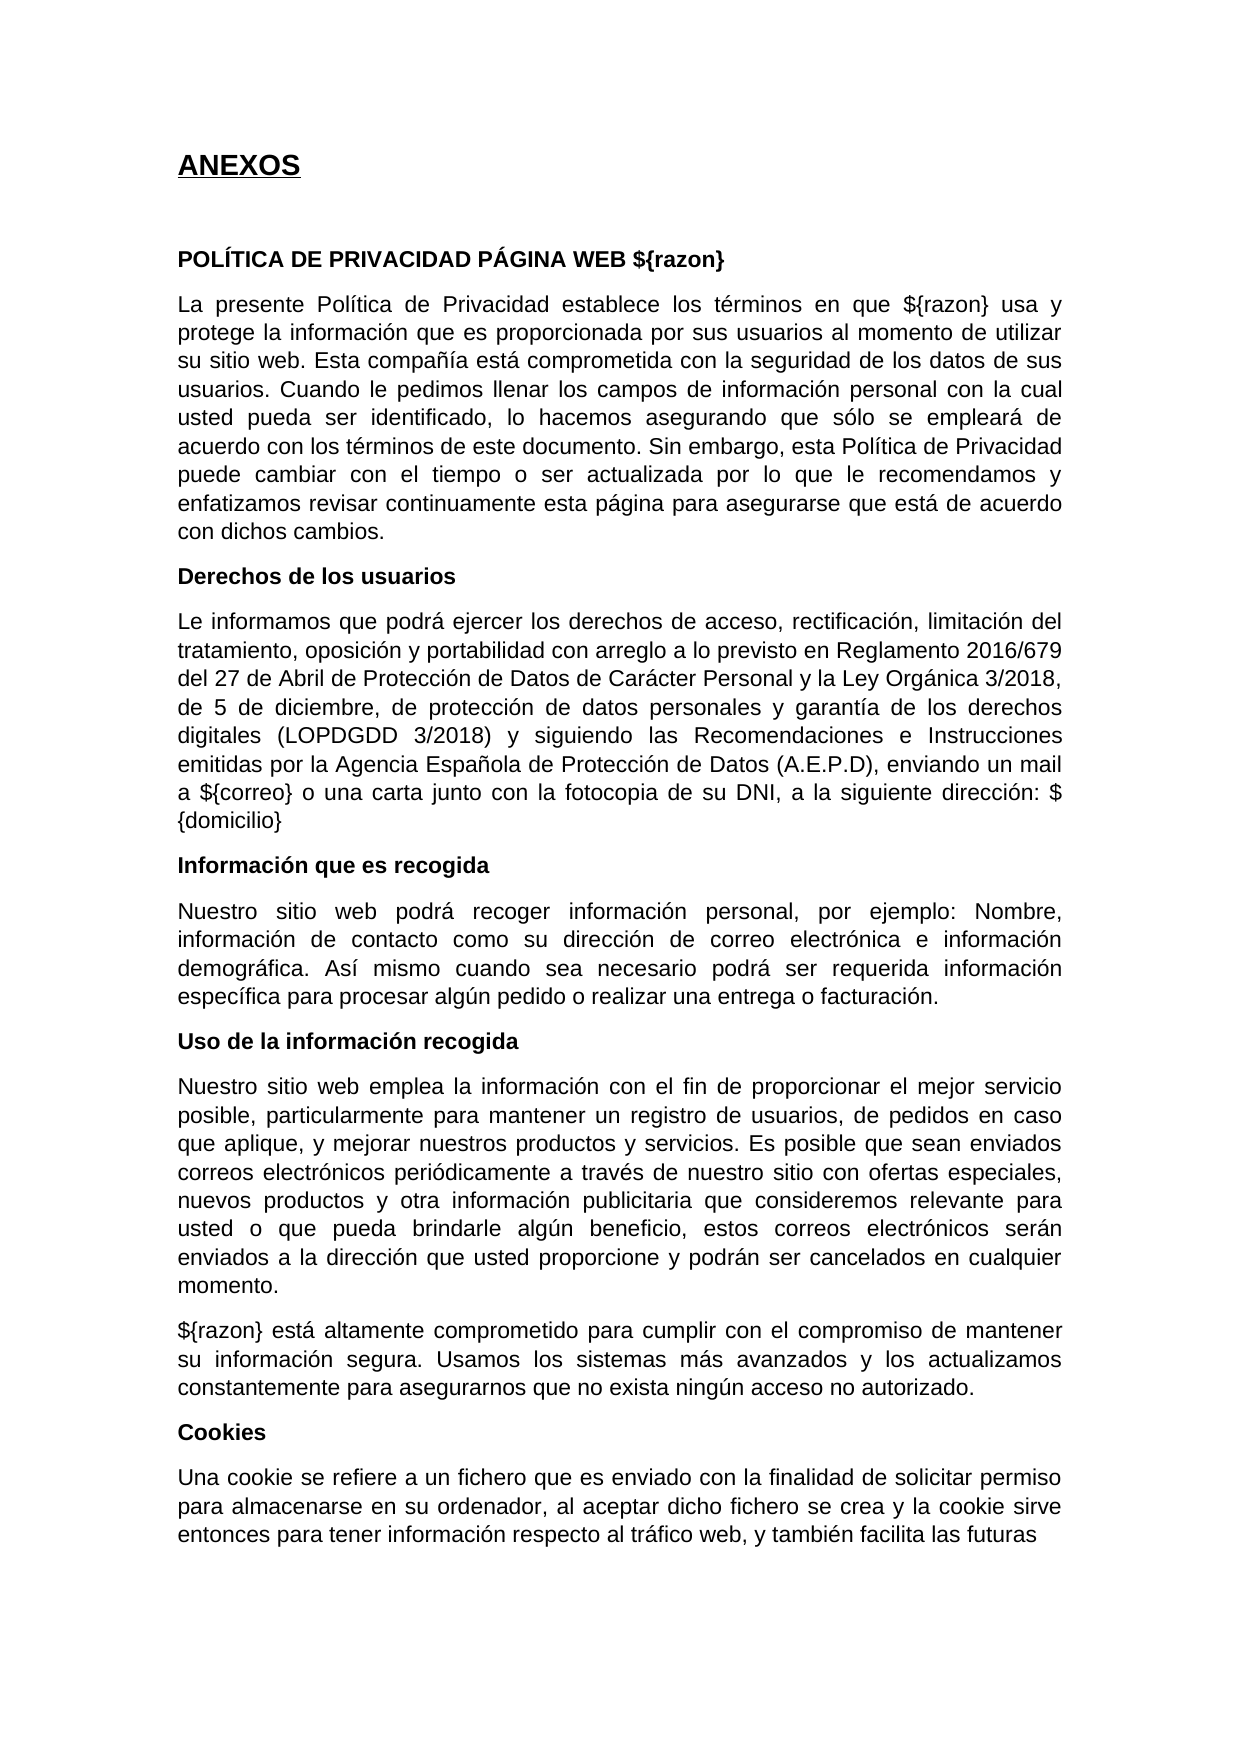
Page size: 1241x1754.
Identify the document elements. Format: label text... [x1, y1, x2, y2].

text Información que es recogida [177, 852, 1063, 879]
text Le informamos que podrá ejercer los derechos de acceso, rectificación, limitación del tratamiento, oposición y portabilidad con arreglo a lo previsto en Reglamento 2016/679 del 27 de Abril de Protección de Datos de Carácter Personal y la Ley Orgánica 3/2018, de 5 de diciembre, de protección de datos personales y garantía de los derechos digitales (LOPDGDD 3/2018) y siguiendo las Recomendaciones e Instrucciones emitidas por la Agencia Española de Protección de Datos (A.E.P.D), enviando un mail a ${correo} o una carta junto con la fotocopia de su DNI, a la siguiente dirección: ${domicilio} [177, 608, 1063, 834]
text Cookies [177, 1419, 1063, 1446]
text Una cookie se refiere a un fichero que es enviado con la finalidad de solicitar permiso para almacenarse en su ordenador, al aceptar dicho fichero se crea y la cookie sirve entonces para tener información respecto al tráfico web, y también facilita las futuras [177, 1464, 1063, 1548]
text La presente Política de Privacidad establece los términos en que ${razon} usa y protege la información que es proporcionada por sus usuarios al momento de utilizar su sitio web. Esta compañía está comprometida con la seguridad de los datos de sus usuarios. Cuando le pedimos llenar los campos de información personal con la cual usted pueda ser identificado, lo hacemos asegurando que sólo se empleará de acuerdo con los términos de este documento. Sin embargo, esta Política de Privacidad puede cambiar con el tiempo o ser actualizada por lo que le recomendamos y enfatizamos revisar continuamente esta página para asegurarse que está de acuerdo con dichos cambios. [177, 291, 1063, 544]
text ANEXOS [177, 148, 1063, 181]
text POLÍTICA DE PRIVACIDAD PÁGINA WEB ${razon} [177, 246, 1063, 272]
text Nuestro sitio web podrá recoger información personal, por ejemplo: Nombre, información de contacto como su dirección de correo electrónica e información demográfica. Así mismo cuando sea necesario podrá ser requerida información específica para procesar algún pedido o realizar una entrega o facturación. [177, 898, 1063, 1009]
text Derechos de los usuarios [177, 563, 1063, 589]
text Nuestro sitio web emplea la información con el fin de proporcionar el mejor servicio posible, particularmente para mantener un registro de usuarios, de pedidos en caso que aplique, y mejorar nuestros productos y servicios. Es posible que sean enviados correos electrónicos periódicamente a través de nuestro sitio con ofertas especiales, nuevos productos y otra información publicitaria que consideremos relevante para usted o que pueda brindarle algún beneficio, estos correos electrónicos serán enviados a la dirección que usted proporcione y podrán ser cancelados en cualquier momento. [177, 1073, 1063, 1298]
text Uso de la información recogida [177, 1028, 1063, 1054]
text ${razon} está altamente comprometido para cumplir con el compromiso de mantener su información segura. Usamos los sistemas más avanzados y los actualizamos constantemente para asegurarnos que no exista ningún acceso no autorizado. [177, 1317, 1063, 1401]
